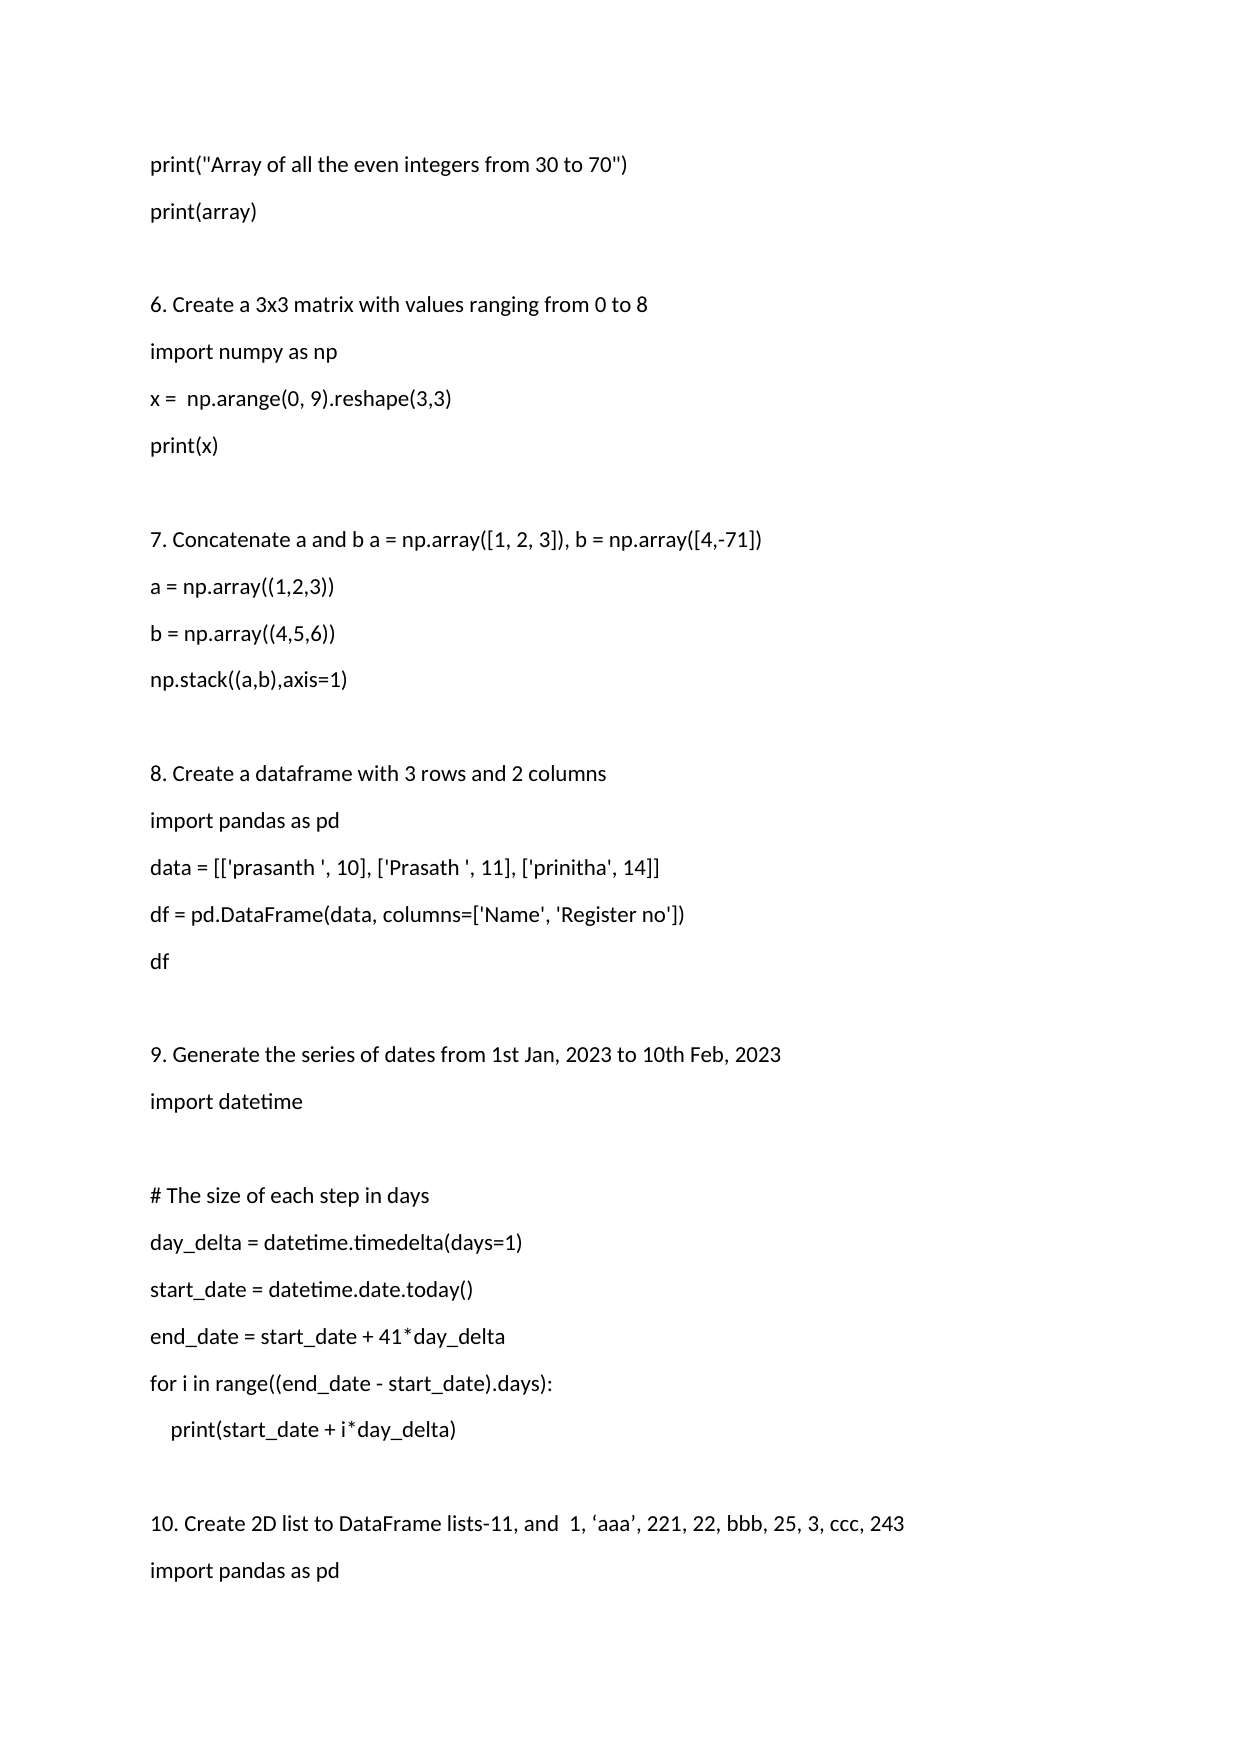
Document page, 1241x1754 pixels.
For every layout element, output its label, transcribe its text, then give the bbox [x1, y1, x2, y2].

text start_date = datetime.date.today() [150, 1275, 1090, 1303]
text import pandas as pd [150, 806, 1090, 834]
text import datetime [150, 1087, 1090, 1116]
text np.stack((a,b),axis=1) [150, 666, 1090, 694]
text a = np.array((1,2,3)) [150, 572, 1090, 600]
text print(x) [150, 431, 1090, 459]
text df [150, 947, 1090, 975]
text print("Array of all the even integers from 30 to 70") [150, 150, 1090, 178]
text end_date = start_date + 41*day_delta [150, 1322, 1090, 1350]
text data = [['prasanth ', 10], ['Prasath ', 11], ['prinitha', 14]] [150, 853, 1090, 881]
text 6. Create a 3x3 matrix with values ranging from 0 to 8 [150, 291, 1090, 319]
text 9. Generate the series of dates from 1st Jan, 2023 to 10th Feb, 2023 [150, 1041, 1090, 1069]
text b = np.array((4,5,6)) [150, 619, 1090, 647]
text print(array) [150, 197, 1090, 225]
text import numpy as np [150, 337, 1090, 366]
text x = np.arange(0, 9).reshape(3,3) [150, 384, 1090, 412]
text df = pd.DataFrame(data, columns=['Name', 'Register no']) [150, 900, 1090, 928]
text day_delta = datetime.timedelta(days=1) [150, 1228, 1090, 1256]
text for i in range((end_date - start_date).days): [150, 1369, 1090, 1397]
text 10. Create 2D list to DataFrame lists-11, and 1, ‘aaa’, 221, 22, bbb, 25, 3, ccc, 243 [150, 1509, 1090, 1537]
text 8. Create a dataframe with 3 rows and 2 columns [150, 759, 1090, 787]
text print(start_date + i*day_delta) [150, 1416, 1090, 1444]
text import pandas as pd [150, 1556, 1090, 1584]
text # The size of each step in days [150, 1181, 1090, 1209]
text 7. Concatenate a and b a = np.array([1, 2, 3]), b = np.array([4,-71]) [150, 525, 1090, 553]
